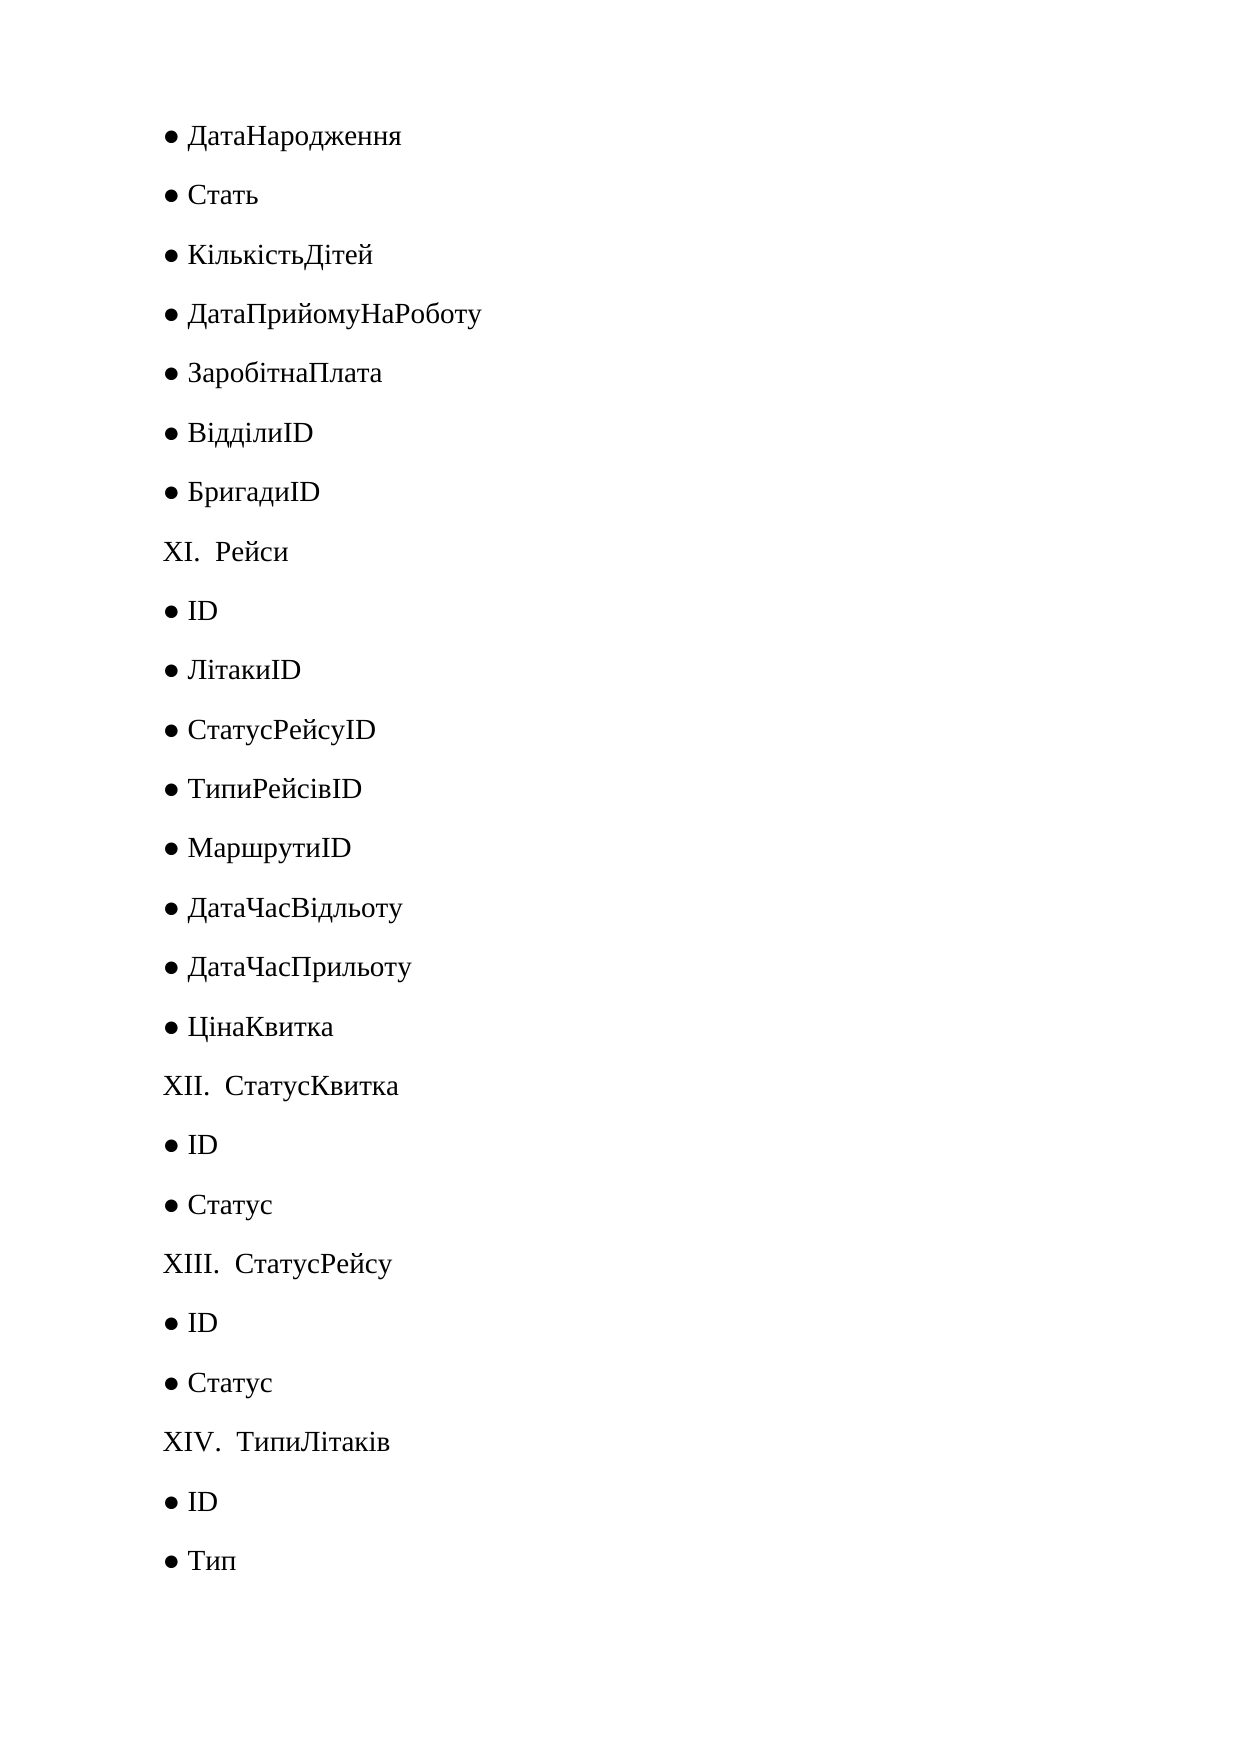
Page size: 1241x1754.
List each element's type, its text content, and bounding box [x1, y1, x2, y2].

text ● СтатусРейсуID [89, 712, 1152, 745]
text XII. СтатусКвитка [89, 1068, 1152, 1102]
text ● ЦінаКвитка [89, 1009, 1152, 1042]
text ● Статус [89, 1187, 1152, 1220]
text ● ДатаЧасПрильоту [89, 949, 1152, 983]
text ● Тип [89, 1543, 1152, 1577]
text ● ВідділиID [89, 415, 1152, 448]
text ● ID [89, 1127, 1152, 1161]
text ● ДатаЧасВідльоту [89, 890, 1152, 923]
text ● ДатаПрийомуНаРоботу [89, 296, 1152, 330]
text ● МаршрутиID [89, 831, 1152, 864]
text ● ТипиРейсівID [89, 771, 1152, 805]
text XI. Рейси [89, 534, 1152, 567]
text ● ЗаробітнаПлата [89, 356, 1152, 389]
text ● ЛітакиID [89, 652, 1152, 686]
text XIII. СтатусРейсу [89, 1246, 1152, 1280]
text ● ID [89, 1306, 1152, 1339]
text ● Статус [89, 1365, 1152, 1398]
text ● ID [89, 1484, 1152, 1517]
text ● Стать [89, 177, 1152, 211]
text ● КількістьДітей [89, 237, 1152, 270]
text XIV. ТипиЛітаків [89, 1424, 1152, 1458]
text ● ДатаНародження [89, 118, 1152, 152]
text ● БригадиID [89, 474, 1152, 508]
text ● ID [89, 593, 1152, 627]
